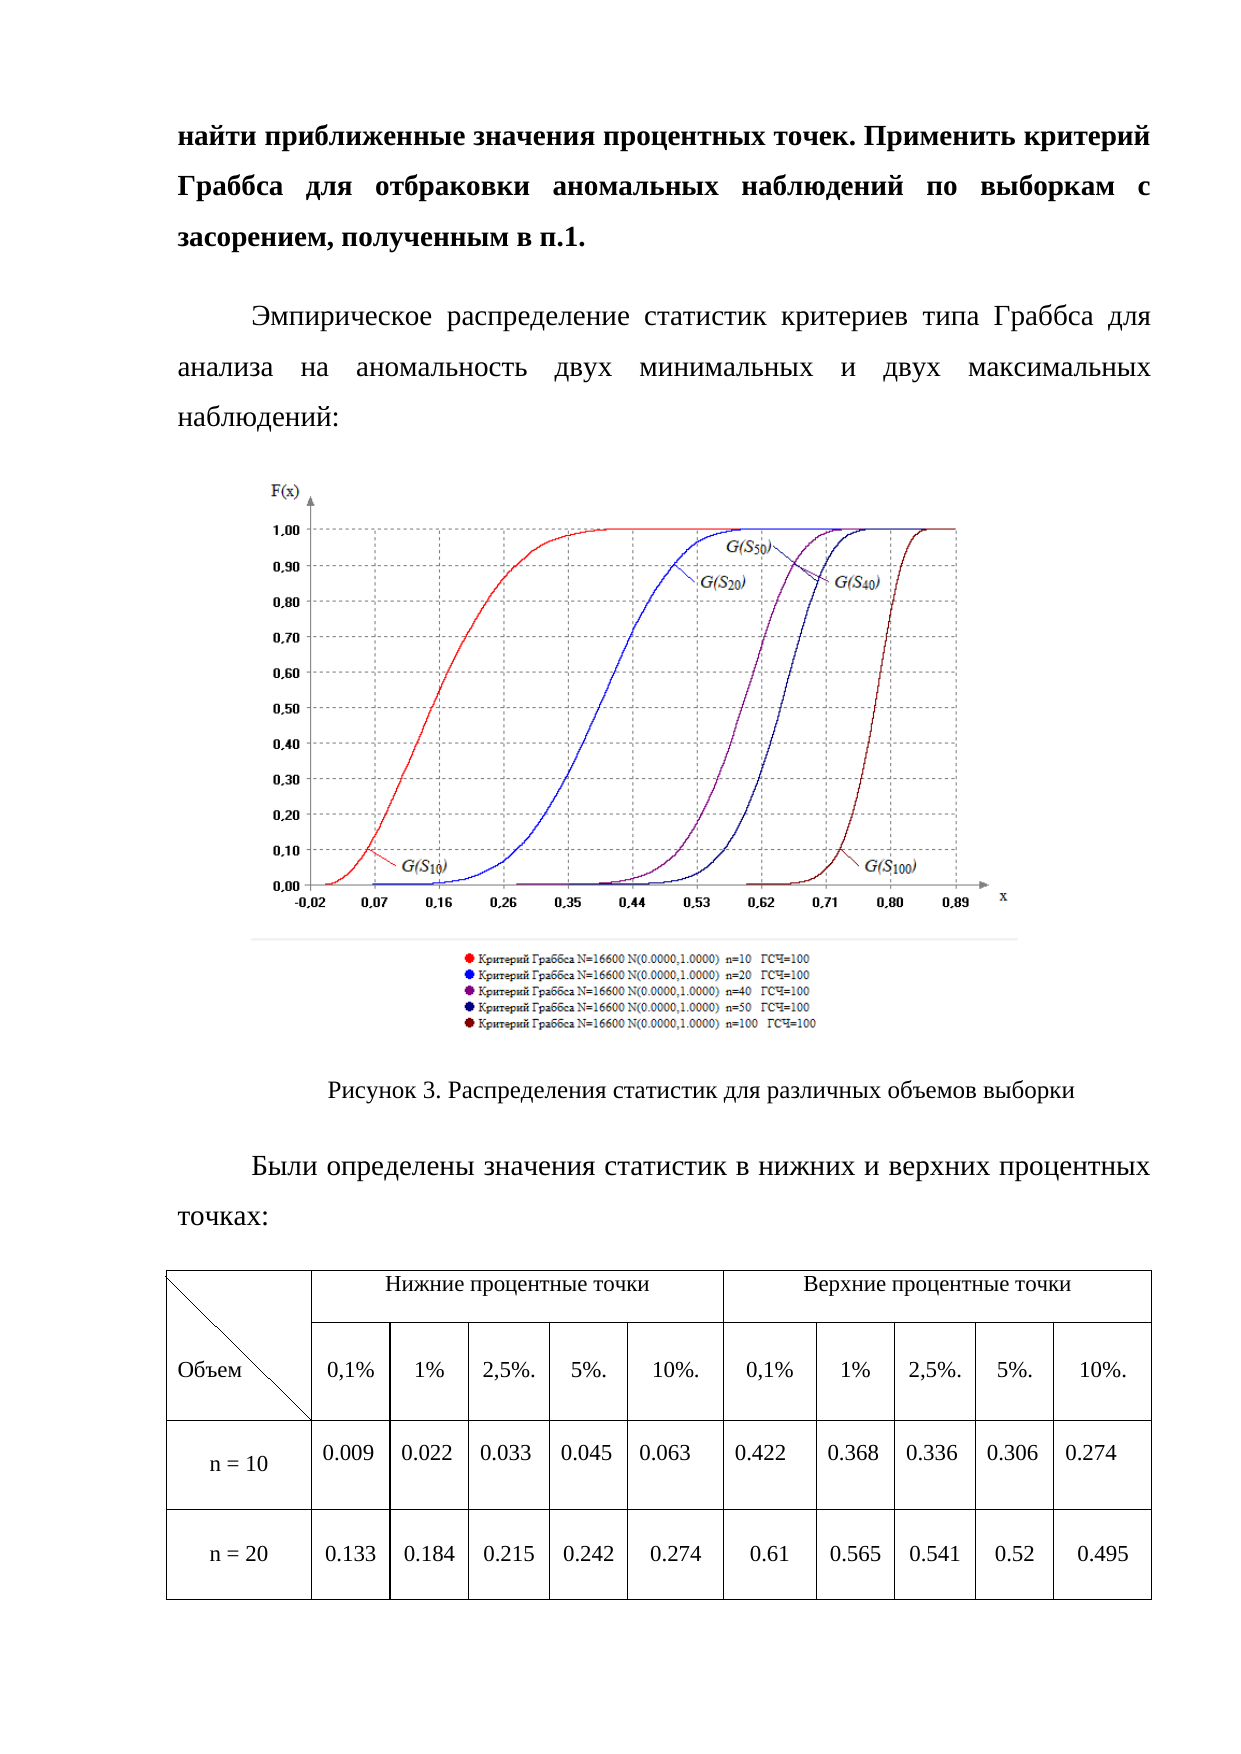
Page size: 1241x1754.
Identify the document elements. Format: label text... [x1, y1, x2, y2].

table_cell 2,5%. [469, 1323, 549, 1419]
table_cell 0.242 [550, 1510, 627, 1599]
picture [251, 478, 1018, 1034]
table_header Объем [167, 1271, 311, 1419]
table_cell 0.022 [391, 1421, 468, 1509]
text Рисунок 3. Распределения статистик для различных объемов выборки [177, 1075, 1152, 1104]
table_cell 0.045 [550, 1421, 627, 1509]
table_cell 10%. [628, 1323, 723, 1419]
text Эмпирическое распределение статистик критериев типа Граббса для анализа на аномальность двух минимальных и двух максимальных наблюдений: [177, 298, 1152, 433]
text Были определены значения статистик в нижних и верхних процентных точках: [177, 1148, 1152, 1232]
table_cell 0.215 [469, 1510, 549, 1599]
table_cell 0.033 [469, 1421, 549, 1509]
table_cell 0.565 [817, 1510, 894, 1599]
table_cell 0.495 [1054, 1510, 1151, 1599]
table_cell 0.541 [895, 1510, 975, 1599]
table_cell 0.422 [724, 1421, 816, 1509]
table_cell 0.184 [391, 1510, 468, 1599]
table_header Нижние процентные точки [312, 1271, 723, 1322]
table_cell 0.306 [976, 1421, 1053, 1509]
table_cell 0.133 [312, 1510, 389, 1599]
table_cell 10%. [1054, 1323, 1151, 1419]
table_cell 0,1% [312, 1323, 389, 1419]
table_cell 0.368 [817, 1421, 894, 1509]
table_header Верхние процентные точки [724, 1271, 1151, 1322]
table_cell 0.274 [628, 1510, 723, 1599]
table_cell n = 10 [167, 1421, 311, 1509]
table_cell 1% [391, 1323, 468, 1419]
table_cell 0.336 [895, 1421, 975, 1509]
table_cell 2,5%. [895, 1323, 975, 1419]
table_cell n = 20 [167, 1510, 311, 1599]
table_cell 0.063 [628, 1421, 723, 1509]
table_cell 0.274 [1054, 1421, 1151, 1509]
table_cell 5%. [550, 1323, 627, 1419]
table_cell 0.61 [724, 1510, 816, 1599]
table_cell 5%. [976, 1323, 1053, 1419]
table_cell 0.52 [976, 1510, 1053, 1599]
table_cell 0.009 [312, 1421, 389, 1509]
table_cell 1% [817, 1323, 894, 1419]
table_cell 0,1% [724, 1323, 816, 1419]
